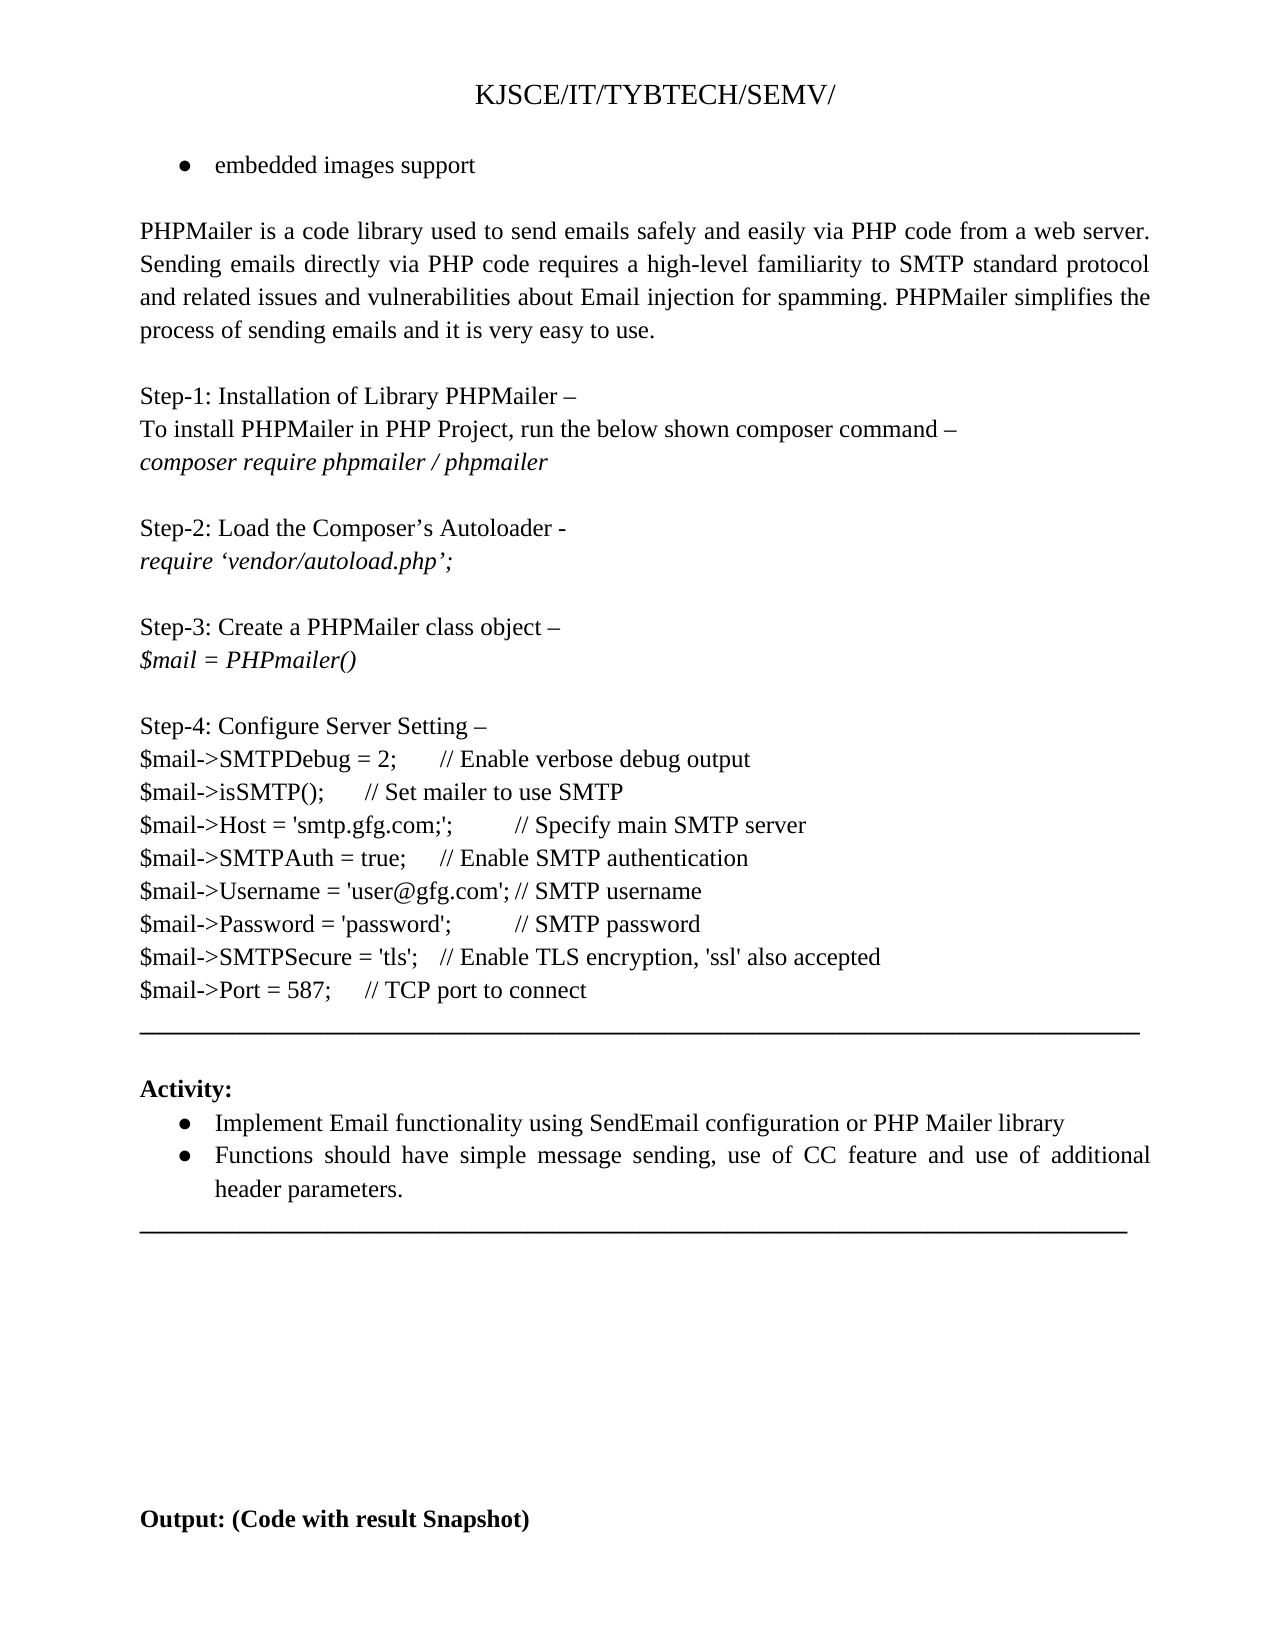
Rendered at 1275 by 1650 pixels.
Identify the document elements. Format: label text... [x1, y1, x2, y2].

text Step-1: Installation of Library PHPMailer – [139, 381, 1152, 410]
text require ‘vendor/autoload.php’; [139, 546, 1152, 575]
list embedded images support [177, 150, 1152, 179]
text $mail->Username = 'user@gfg.com'; // SMTP username [139, 876, 1152, 905]
text _______________________________________________________________________________ [139, 1207, 1152, 1235]
text $mail->SMTPDebug = 2; // Enable verbose debug output [139, 744, 1152, 773]
text To install PHPMailer in PHP Project, run the below shown composer command – [139, 414, 1152, 443]
text ________________________________________________________________________________ [139, 1008, 1152, 1037]
list Functions should have simple message sending, use of CC feature and use of additional header parameters. [177, 1141, 1152, 1202]
text $mail->SMTPAuth = true; // Enable SMTP authentication [139, 843, 1152, 872]
text Step-4: Configure Server Setting – [139, 711, 1152, 740]
text PHPMailer is a code library used to send emails safely and easily via PHP code from a web server. Sending emails directly via PHP code requires a high-level familiarity to SMTP standard protocol and related issues and vulnerabilities about Email injection for spamming. PHPMailer simplifies the process of sending emails and it is very easy to use. [139, 216, 1152, 344]
text $mail->isSMTP(); // Set mailer to use SMTP [139, 777, 1152, 806]
text $mail->SMTPSecure = 'tls'; // Enable TLS encryption, 'ssl' also accepted [139, 942, 1152, 971]
text Output: (Code with result Snapshot) [139, 1504, 1152, 1533]
list Implement Email functionality using SendEmail configuration or PHP Mailer library [177, 1108, 1152, 1136]
text Step-2: Load the Composer’s Autoloader - [139, 513, 1152, 542]
text $mail = PHPmailer() [139, 645, 1152, 674]
text $mail->Host = 'smtp.gfg.com;'; // Specify main SMTP server [139, 810, 1152, 839]
text $mail->Password = 'password'; // SMTP password [139, 909, 1152, 938]
text Step-3: Create a PHPMailer class object – [139, 612, 1152, 641]
text composer require phpmailer / phpmailer [139, 447, 1152, 476]
text Activity: [139, 1074, 1152, 1103]
text $mail->Port = 587; // TCP port to connect [139, 976, 1152, 1004]
